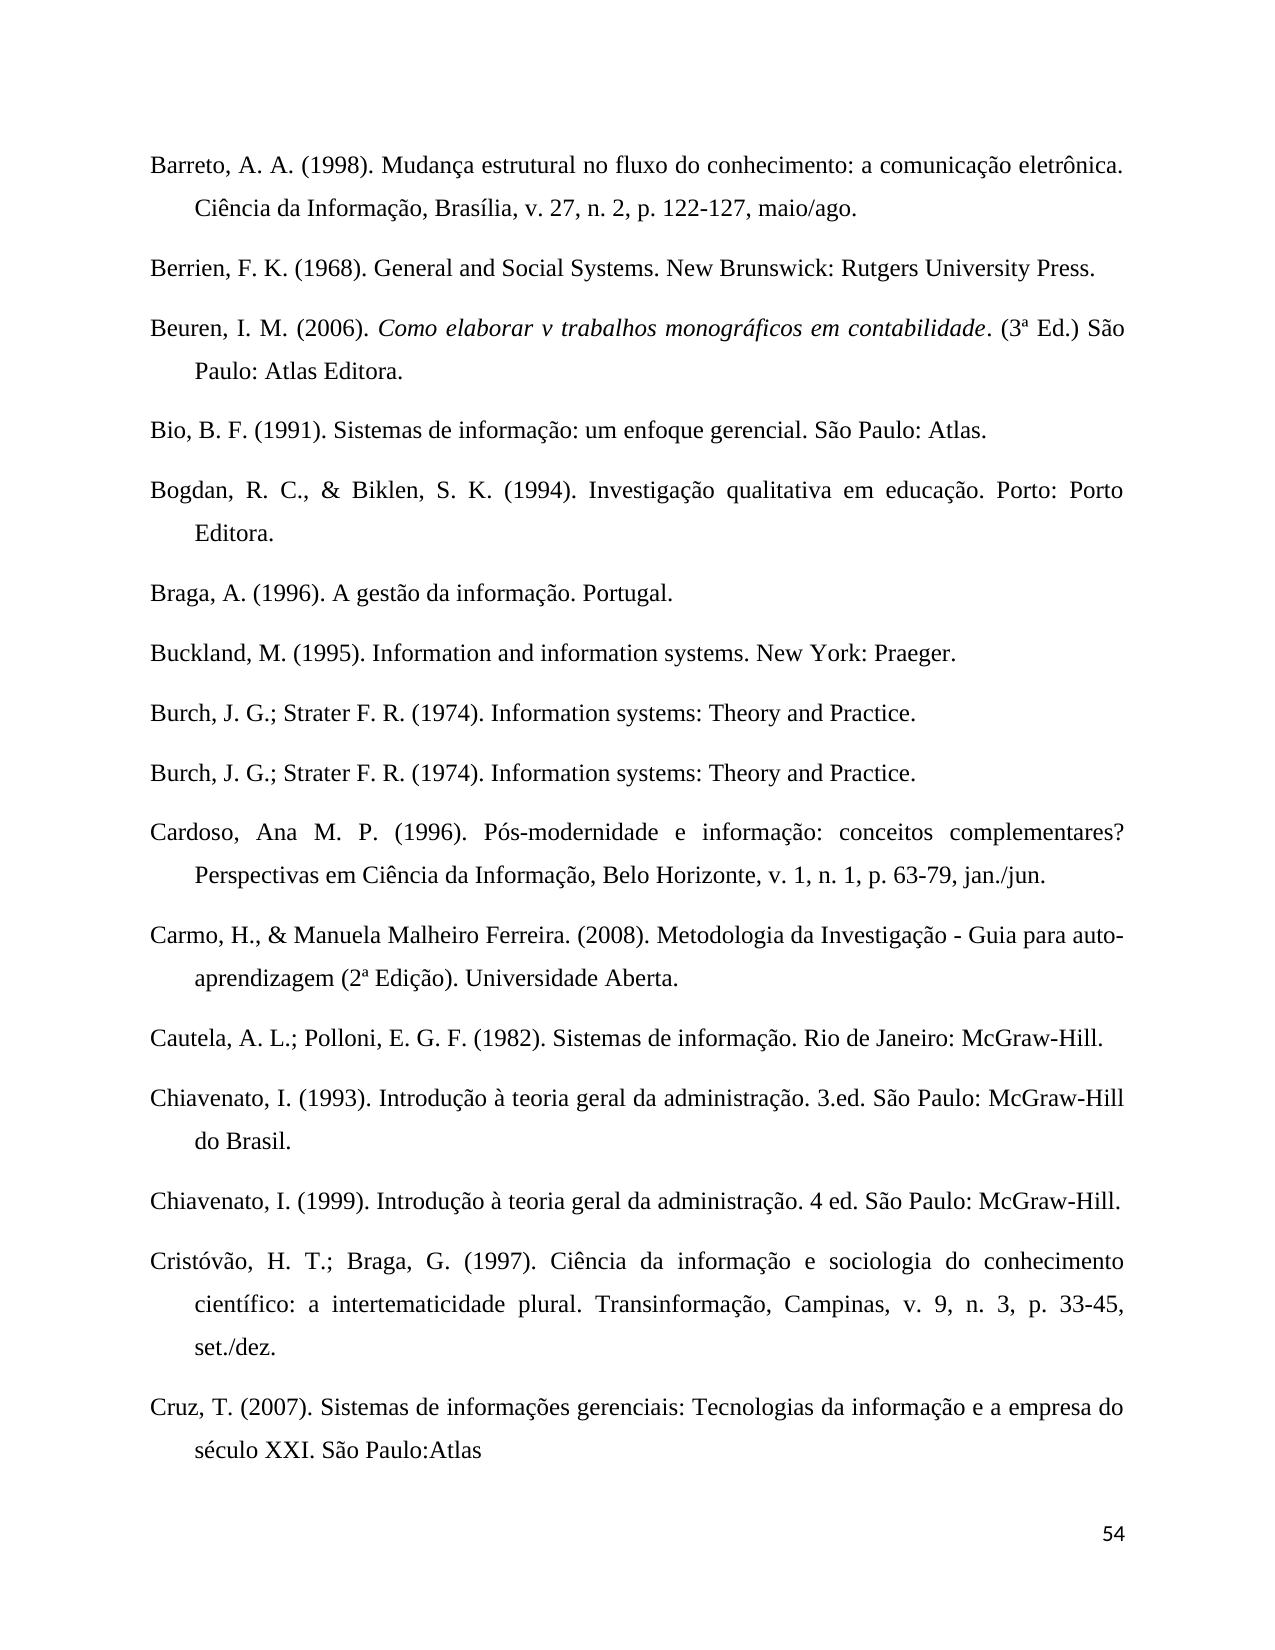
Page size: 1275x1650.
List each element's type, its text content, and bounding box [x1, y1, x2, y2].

text Buckland, M. (1995). Information and information systems. New York: Praeger. [150, 638, 1125, 667]
text Berrien, F. K. (1968). General and Social Systems. New Brunswick: Rutgers University Press. [150, 253, 1125, 282]
text Cruz, T. (2007). Sistemas de informações gerenciais: Tecnologias da informação e a empresa do século XXI. São Paulo:Atlas [150, 1392, 1125, 1464]
text Burch, J. G.; Strater F. R. (1974). Information systems: Theory and Practice. [150, 698, 1125, 727]
text Bio, B. F. (1991). Sistemas de informação: um enfoque gerencial. São Paulo: Atlas. [150, 416, 1125, 444]
text Cardoso, Ana M. P. (1996). Pós-modernidade e informação: conceitos complementares? Perspectivas em Ciência da Informação, Belo Horizonte, v. 1, n. 1, p. 63-79, jan./jun. [150, 817, 1125, 889]
text Cautela, A. L.; Polloni, E. G. F. (1982). Sistemas de informação. Rio de Janeiro: McGraw-Hill. [150, 1023, 1125, 1052]
text Chiavenato, I. (1993). Introdução à teoria geral da administração. 3.ed. São Paulo: McGraw-Hill do Brasil. [150, 1083, 1125, 1155]
text Beuren, I. M. (2006). Como elaborar v trabalhos monográficos em contabilidade. (3ª Ed.) São Paulo: Atlas Editora. [150, 313, 1125, 384]
text Burch, J. G.; Strater F. R. (1974). Information systems: Theory and Practice. [150, 758, 1125, 786]
text Braga, A. (1996). A gestão da informação. Portugal. [150, 578, 1125, 607]
text Bogdan, R. C., & Biklen, S. K. (1994). Investigação qualitativa em educação. Porto: Porto Editora. [150, 475, 1125, 547]
text Chiavenato, I. (1999). Introdução à teoria geral da administração. 4 ed. São Paulo: McGraw-Hill. [150, 1186, 1125, 1215]
text Barreto, A. A. (1998). Mudança estrutural no fluxo do conhecimento: a comunicação eletrônica. Ciência da Informação, Brasília, v. 27, n. 2, p. 122-127, maio/ago. [150, 150, 1125, 222]
text Carmo, H., & Manuela Malheiro Ferreira. (2008). Metodologia da Investigação - Guia para auto-aprendizagem (2ª Edição). Universidade Aberta. [150, 920, 1125, 992]
text Cristóvão, H. T.; Braga, G. (1997). Ciência da informação e sociologia do conhecimento científico: a intertematicidade plural. Transinformação, Campinas, v. 9, n. 3, p. 33-45, set./dez. [150, 1246, 1125, 1361]
